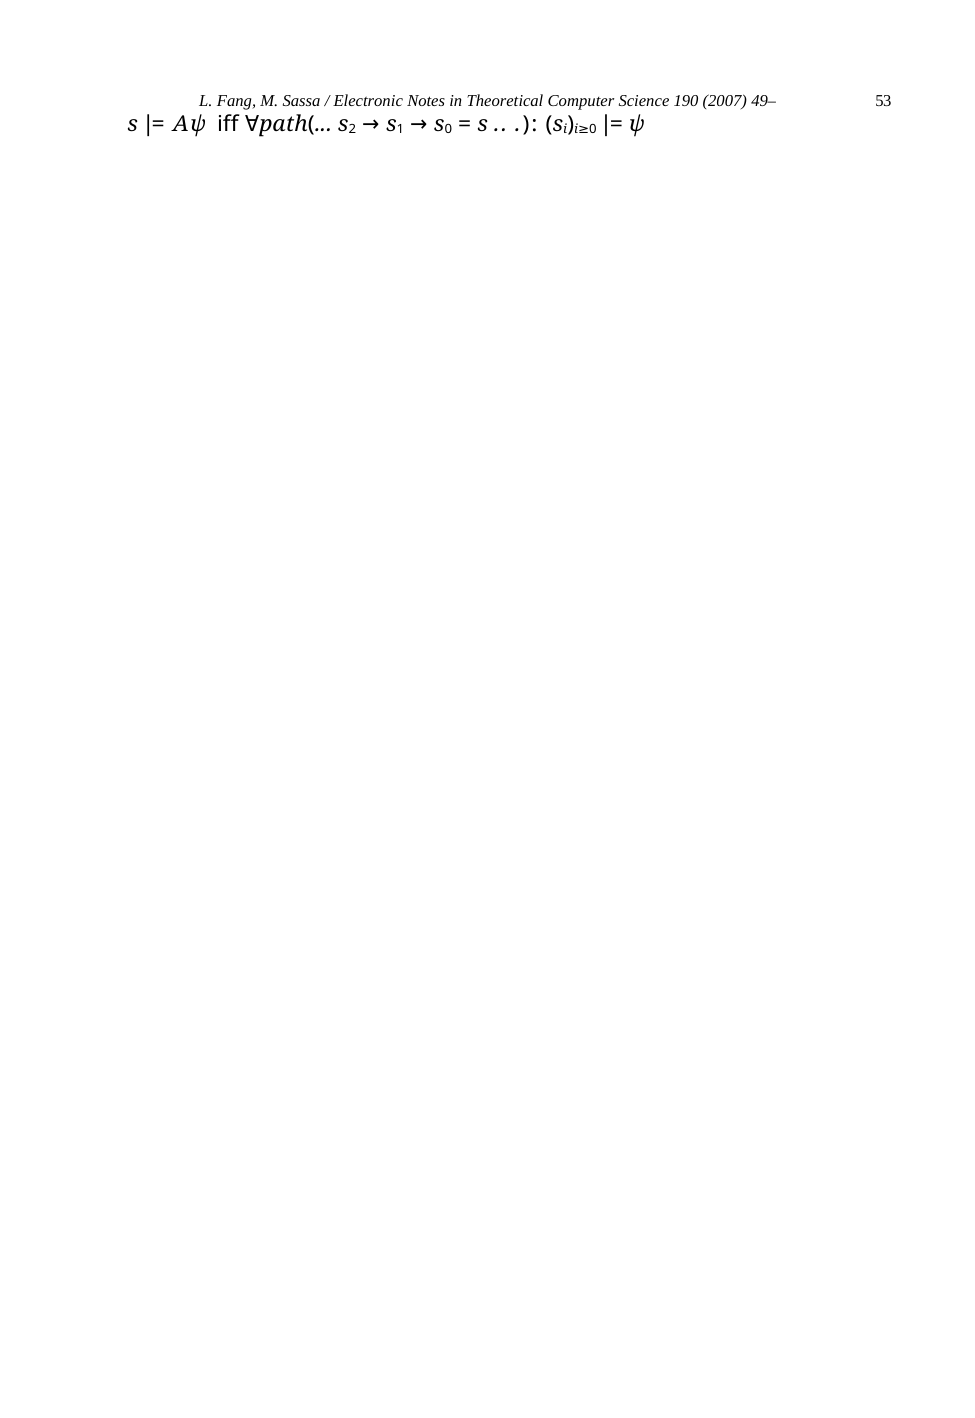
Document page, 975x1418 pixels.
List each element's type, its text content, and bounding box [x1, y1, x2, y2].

text s |= Aψ iff ∀path(... s2 → s1 → s0 = s .. .): (si)i≥0 |= ψ [127, 110, 904, 136]
